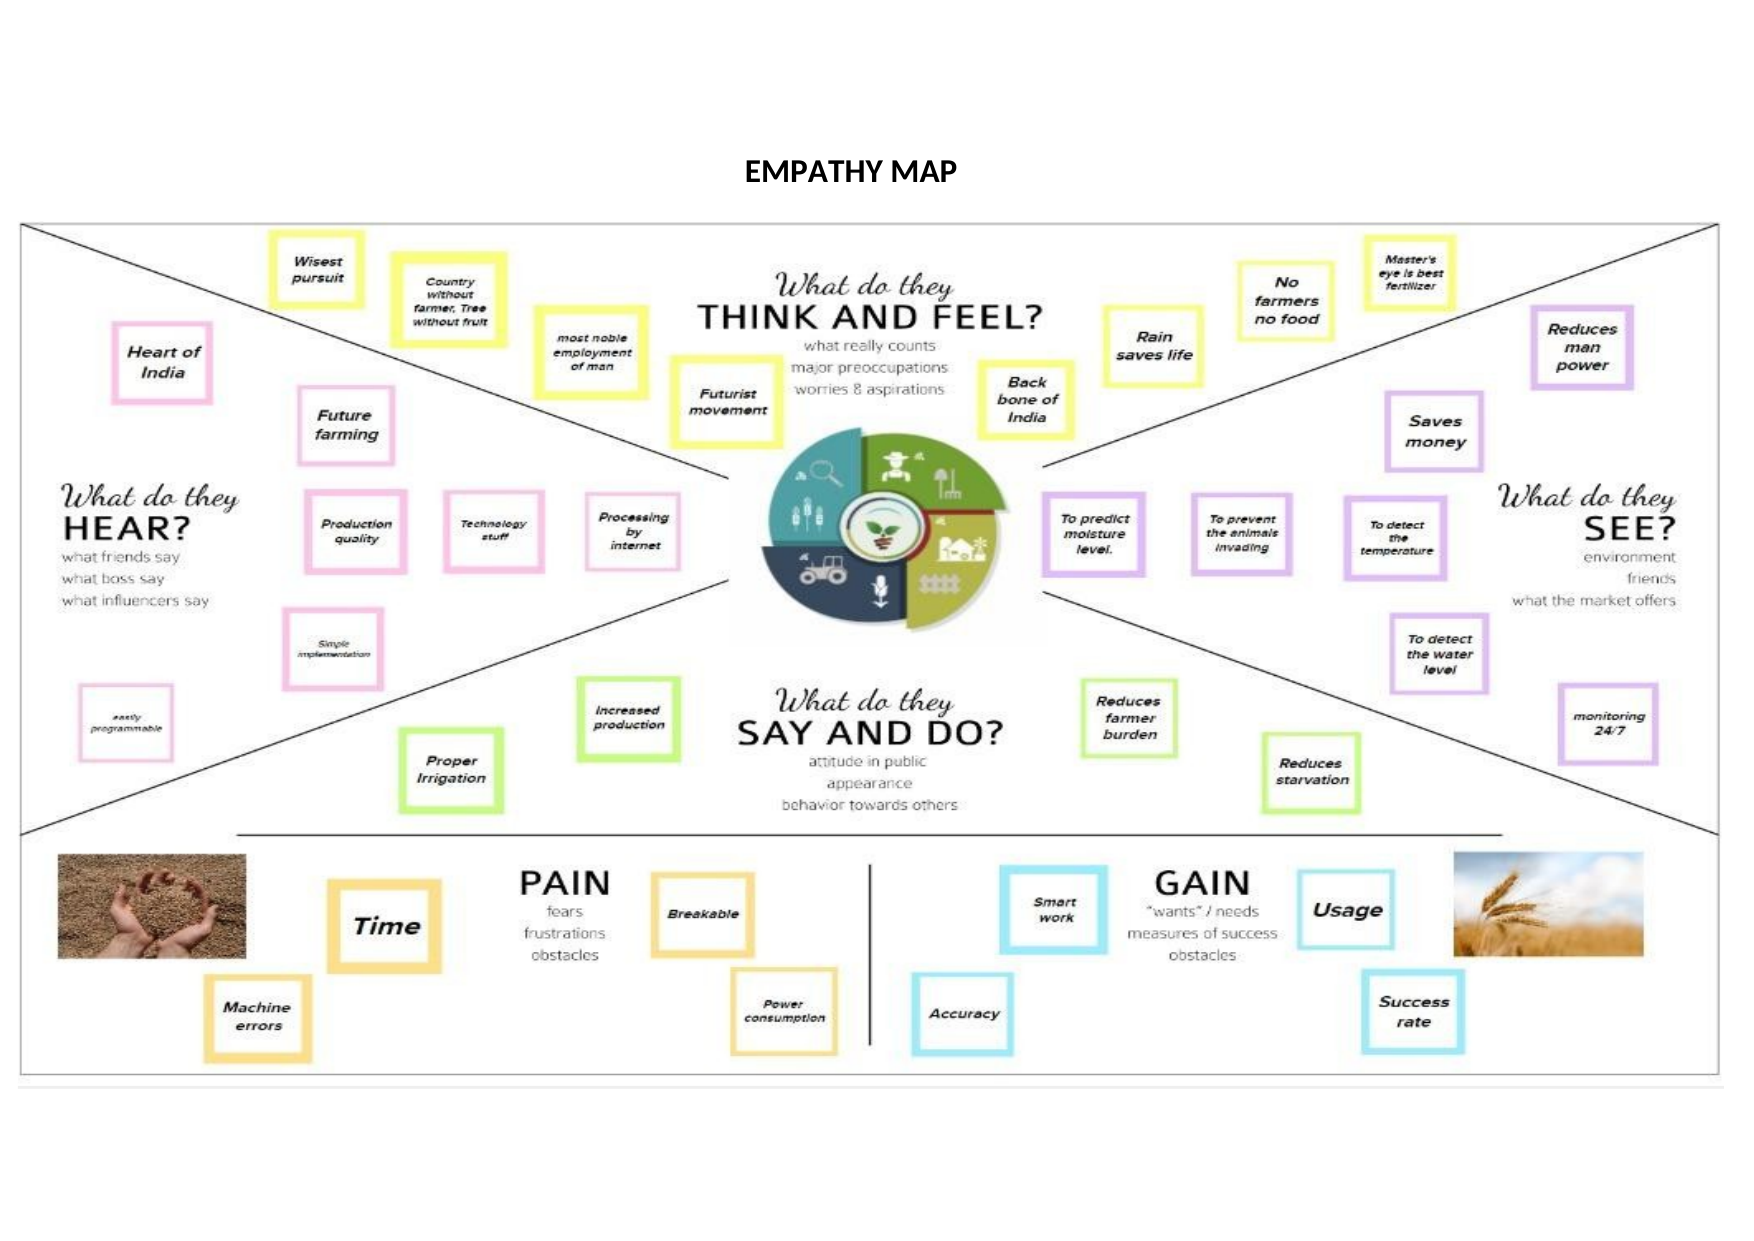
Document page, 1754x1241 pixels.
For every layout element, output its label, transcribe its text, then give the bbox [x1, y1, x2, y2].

picture [17, 221, 1724, 1089]
text EMPATHY MAP [150, 150, 1604, 191]
